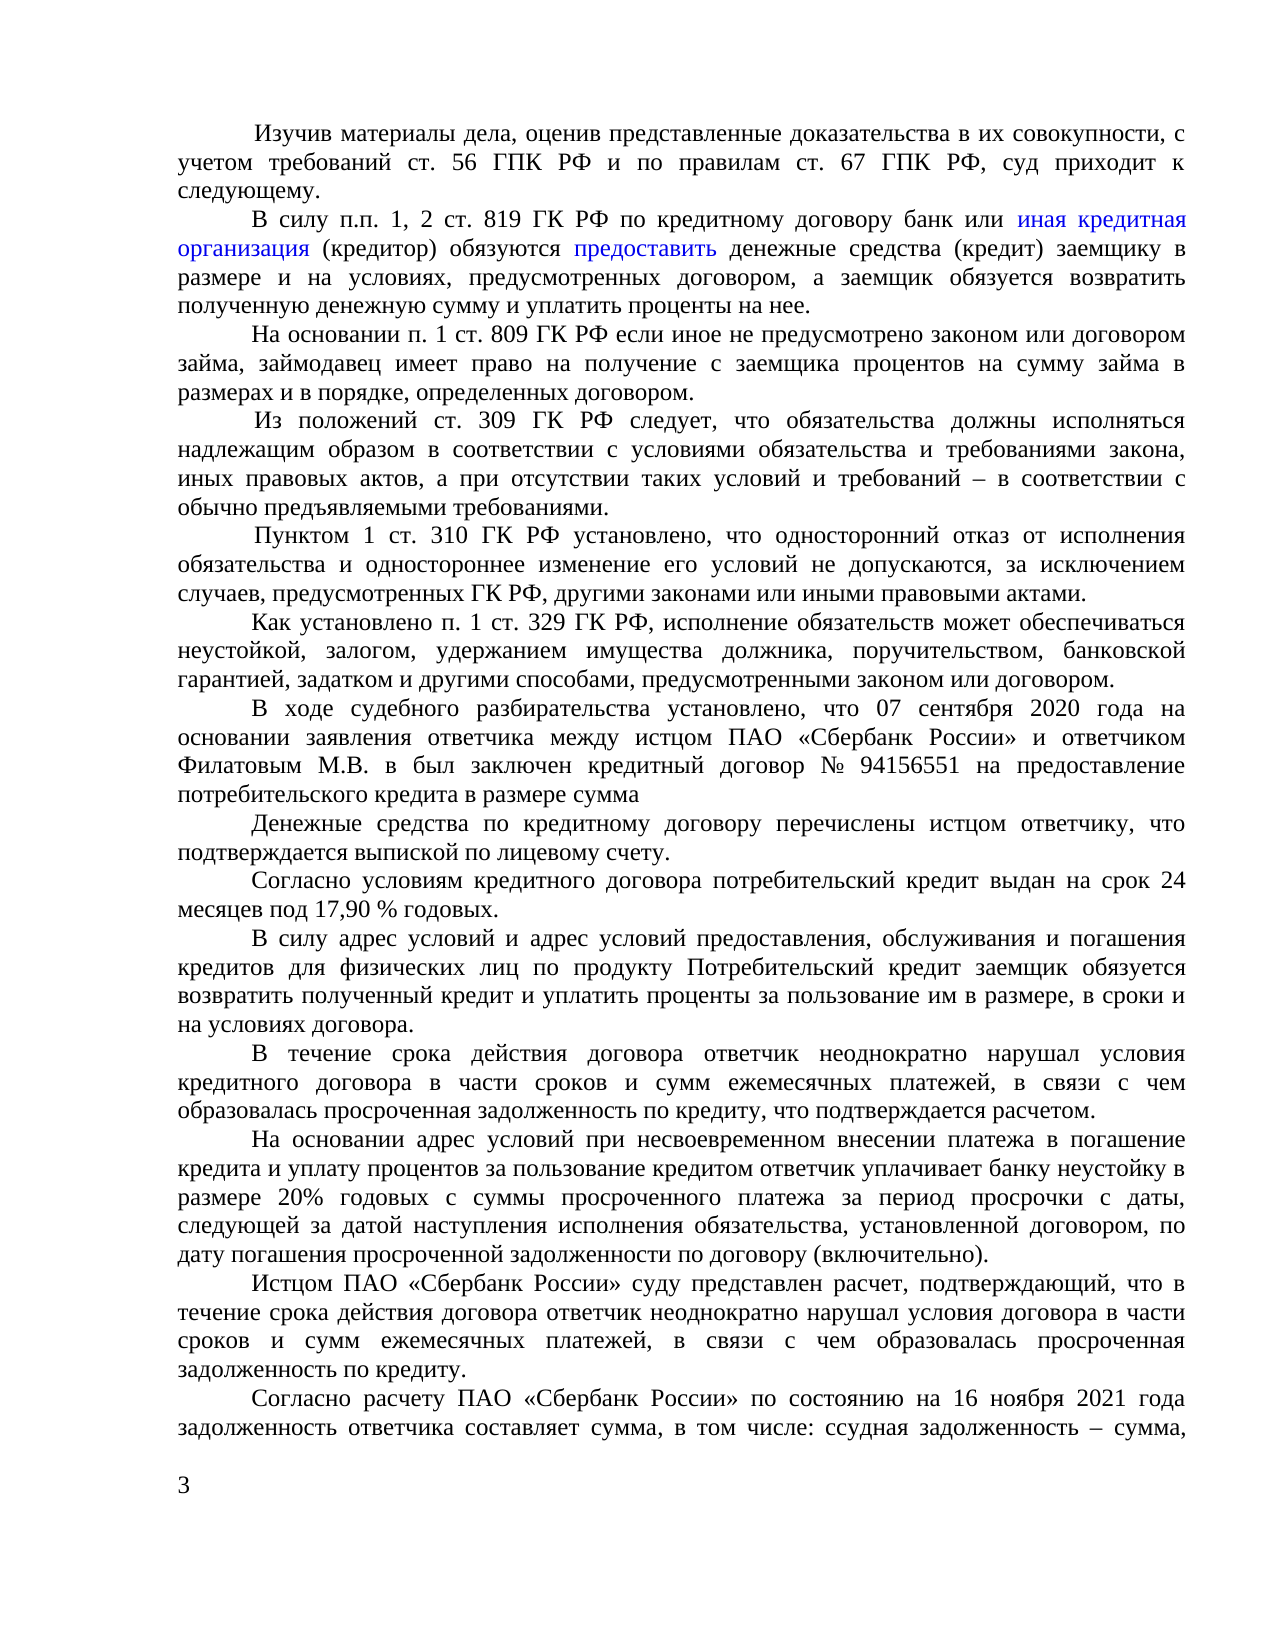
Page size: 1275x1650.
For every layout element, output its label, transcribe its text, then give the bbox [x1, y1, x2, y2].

text Истцом ПАО «Сбербанк России» суду представлен расчет, подтверждающий, что в течение срока действия договора ответчик неоднократно нарушал условия договора в части сроков и сумм ежемесячных платежей, в связи с чем образовалась просроченная задолженность по кредиту. [177, 1268, 1186, 1383]
text В силу адрес условий и адрес условий предоставления, обслуживания и погашения кредитов для физических лиц по продукту Потребительский кредит заемщик обязуется возвратить полученный кредит и уплатить проценты за пользование им в размере, в сроки и на условиях договора. [177, 923, 1186, 1038]
text Изучив материалы дела, оценив представленные доказательства в их совокупности, с учетом требований ст. 56 ГПК РФ и по правилам ст. 67 ГПК РФ, суд приходит к следующему. [177, 118, 1186, 204]
text В ходе судебного разбирательства установлено, что 07 сентября 2020 года на основании заявления ответчика между истцом ПАО «Сбербанк России» и ответчиком Филатовым М.В. в был заключен кредитный договор № 94156551 на предоставление потребительского кредита в размере сумма [177, 693, 1186, 808]
text Денежные средства по кредитному договору перечислены истцом ответчику, что подтверждается выпиской по лицевому счету. [177, 808, 1186, 866]
text На основании п. 1 ст. 809 ГК РФ если иное не предусмотрено законом или договором займа, займодавец имеет право на получение с заемщика процентов на сумму займа в размерах и в порядке, определенных договором. [177, 319, 1186, 406]
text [177, 1383, 1186, 1441]
text Пунктом 1 ст. 310 ГК РФ установлено, что односторонний отказ от исполнения обязательства и одностороннее изменение его условий не допускаются, за исключением случаев, предусмотренных ГК РФ, другими законами или иными правовыми актами. [177, 521, 1186, 607]
text Как установлено п. 1 ст. 329 ГК РФ, исполнение обязательств может обеспечиваться неустойкой, залогом, удержанием имущества должника, поручительством, банковской гарантией, задатком и другими способами, предусмотренными законом или договором. [177, 607, 1186, 693]
text В течение срока действия договора ответчик неоднократно нарушал условия кредитного договора в части сроков и сумм ежемесячных платежей, в связи с чем образовалась просроченная задолженность по кредиту, что подтверждается расчетом. [177, 1038, 1186, 1124]
text Из положений ст. 309 ГК РФ следует, что обязательства должны исполняться надлежащим образом в соответствии с условиями обязательства и требованиями закона, иных правовых актов, а при отсутствии таких условий и требований – в соответствии с обычно предъявляемыми требованиями. [177, 406, 1186, 521]
text В силу п.п. 1, 2 ст. 819 ГК РФ по кредитному договору банк или иная кредитная организация (кредитор) обязуются предоставить денежные средства (кредит) заемщику в размере и на условиях, предусмотренных договором, а заемщик обязуется возвратить полученную денежную сумму и уплатить проценты на нее. [177, 204, 1186, 319]
text Согласно условиям кредитного договора потребительский кредит выдан на срок 24 месяцев под 17,90 % годовых. [177, 866, 1186, 923]
text На основании адрес условий при несвоевременном внесении платежа в погашение кредита и уплату процентов за пользование кредитом ответчик уплачивает банку неустойку в размере 20% годовых с суммы просроченного платежа за период просрочки с даты, следующей за датой наступления исполнения обязательства, установленной договором, по дату погашения просроченной задолженности по договору (включительно). [177, 1124, 1186, 1268]
